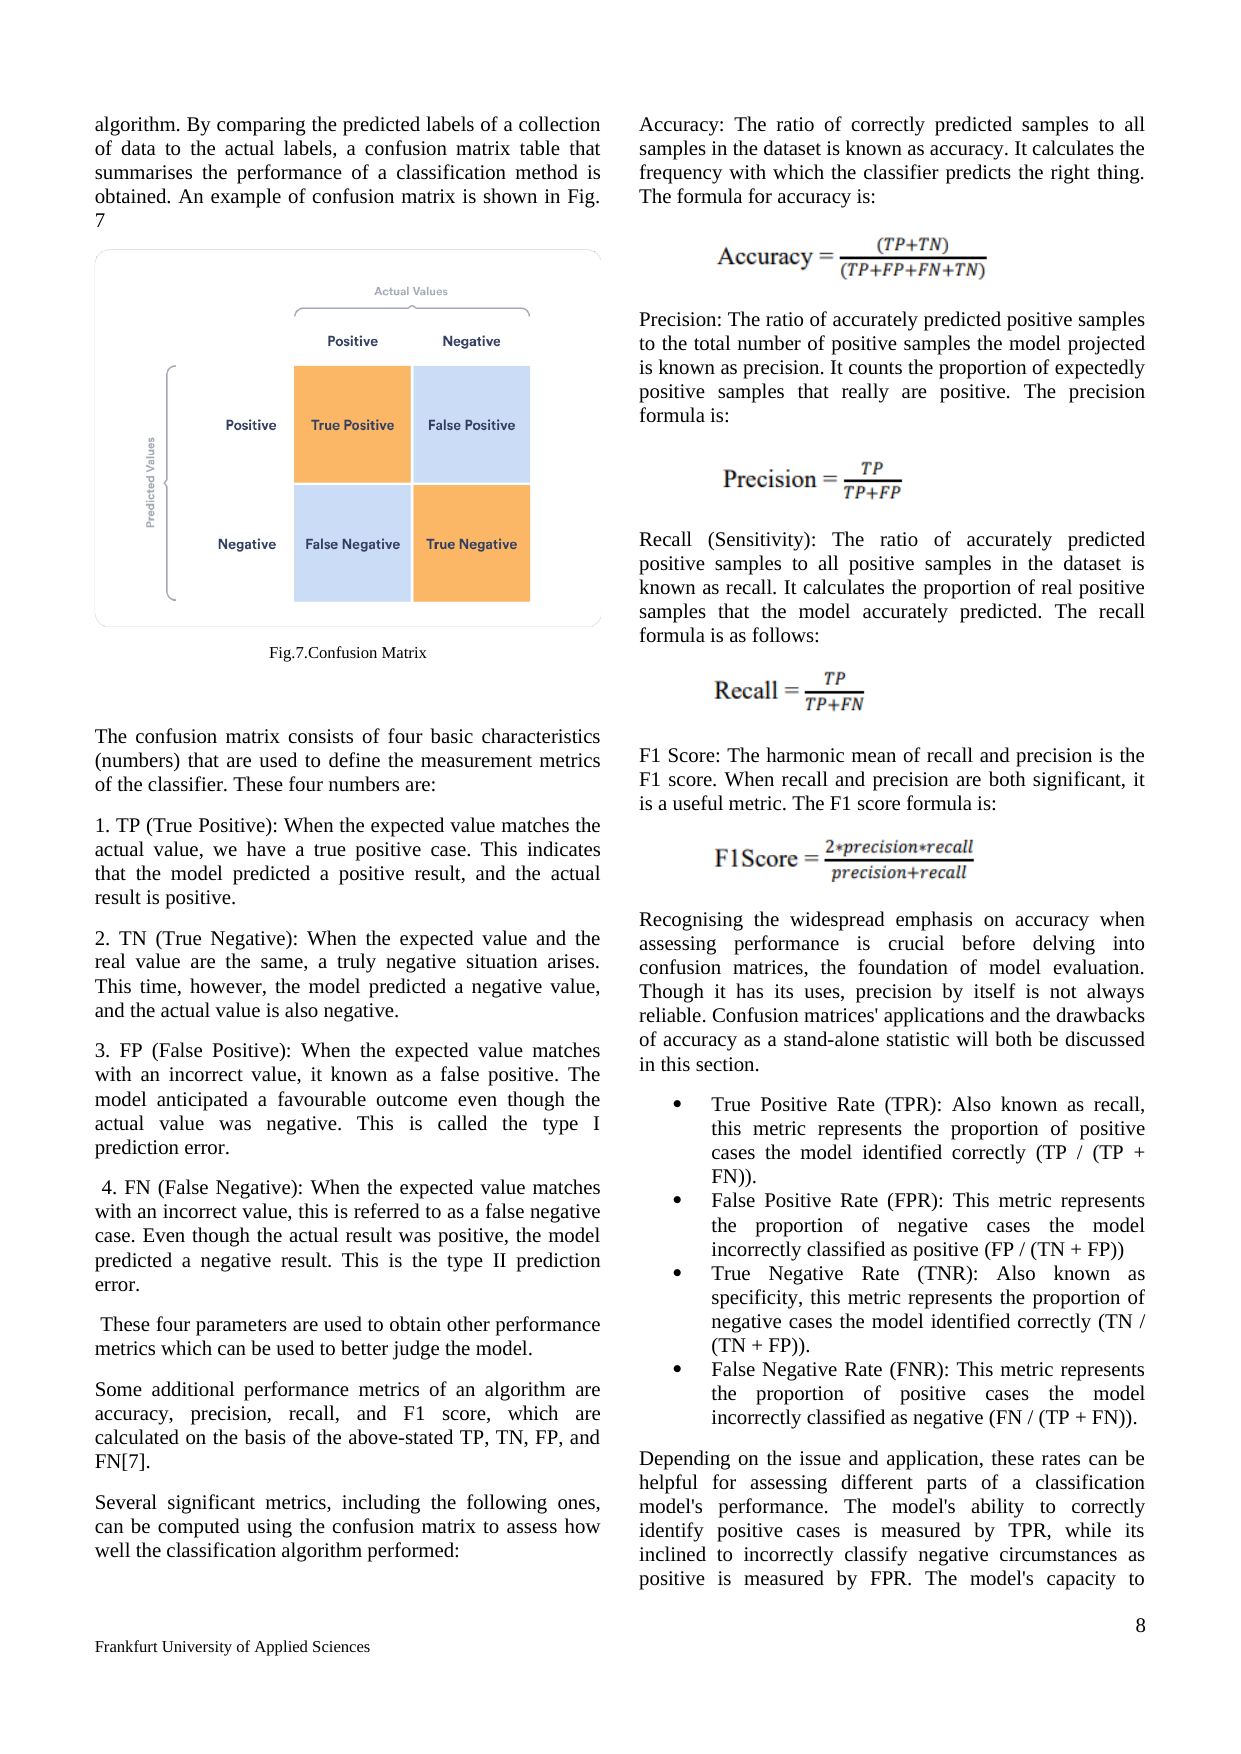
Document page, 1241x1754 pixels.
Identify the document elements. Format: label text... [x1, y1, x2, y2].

text 2. TN (True Negative): When the expected value and the real value are the same, a truly negative situation arises. This time, however, the model predicted a negative value, and the actual value is also negative. [94, 925, 601, 1022]
list False Positive Rate (FPR): This metric represents the proportion of negative cases the model incorrectly classified as positive (FP / (TN + FP)) [674, 1188, 1146, 1261]
list True Positive Rate (TPR): Also known as recall, this metric represents the proportion of positive cases the model identified correctly (TP / (TP + FN)). [674, 1092, 1146, 1188]
text Recognising the widespread emphasis on accuracy when assessing performance is crucial before delving into confusion matrices, the foundation of model evaluation. Though it has its uses, precision by itself is not always reliable. Confusion matrices' applications and the drawbacks of accuracy as a stand-alone statistic will both be discussed in this section. [639, 907, 1146, 1076]
text F1 Score: The harmonic mean of recall and precision is the F1 score. When recall and precision are both significant, it is a useful metric. The F1 score formula is: [639, 743, 1146, 815]
text Some additional performance metrics of an algorithm are accuracy, precision, recall, and F1 score, which are calculated on the basis of the above-stated TP, TN, FP, and FN[7]. [94, 1377, 601, 1473]
text Accuracy: The ratio of correctly predicted samples to all samples in the dataset is known as accuracy. It calculates the frequency with which the classifier predicts the right thing. The formula for accuracy is: [639, 112, 1146, 208]
text Several significant metrics, including the following ones, can be computed using the confusion matrix to assess how well the classification algorithm performed: [94, 1490, 601, 1562]
text Recall (Sensitivity): The ratio of accurately predicted positive samples to all positive samples in the dataset is known as recall. It calculates the proportion of real positive samples that the model accurately predicted. The recall formula is as follows: [639, 527, 1146, 647]
text Precision: The ratio of accurately predicted positive samples to the total number of positive samples the model projected is known as precision. It counts the proportion of expectedly positive samples that really are positive. The precision formula is: [639, 307, 1146, 427]
text 3. FP (False Positive): When the expected value matches with an incorrect value, it known as a false positive. The model anticipated a favourable outcome even though the actual value was negative. This is called the type I prediction error. [94, 1038, 601, 1159]
text These four parameters are used to obtain other performance metrics which can be used to better judge the model. [94, 1312, 601, 1360]
picture [713, 225, 1002, 291]
list False Negative Rate (FNR): This metric represents the proportion of positive cases the model incorrectly classified as negative (FN / (TP + FN)). [674, 1357, 1146, 1429]
picture [94, 249, 602, 627]
picture [713, 443, 916, 510]
text The confusion matrix consists of four basic characteristics (numbers) that are used to define the measurement metrics of the classifier. These four numbers are: [94, 724, 601, 796]
picture [713, 663, 873, 727]
text 4. FN (False Negative): When the expected value matches with an incorrect value, this is referred to as a false negative case. Even though the actual result was positive, the model predicted a negative result. This is the type II prediction error. [94, 1175, 601, 1296]
text Fig.7.Confusion Matrix [94, 643, 601, 662]
picture [713, 831, 984, 891]
text 1. TP (True Positive): When the expected value matches the actual value, we have a true positive case. This indicates that the model predicted a positive result, and the actual result is positive. [94, 812, 601, 909]
list True Negative Rate (TNR): Also known as specificity, this metric represents the proportion of negative cases the model identified correctly (TN / (TN + FP)). [674, 1261, 1146, 1357]
